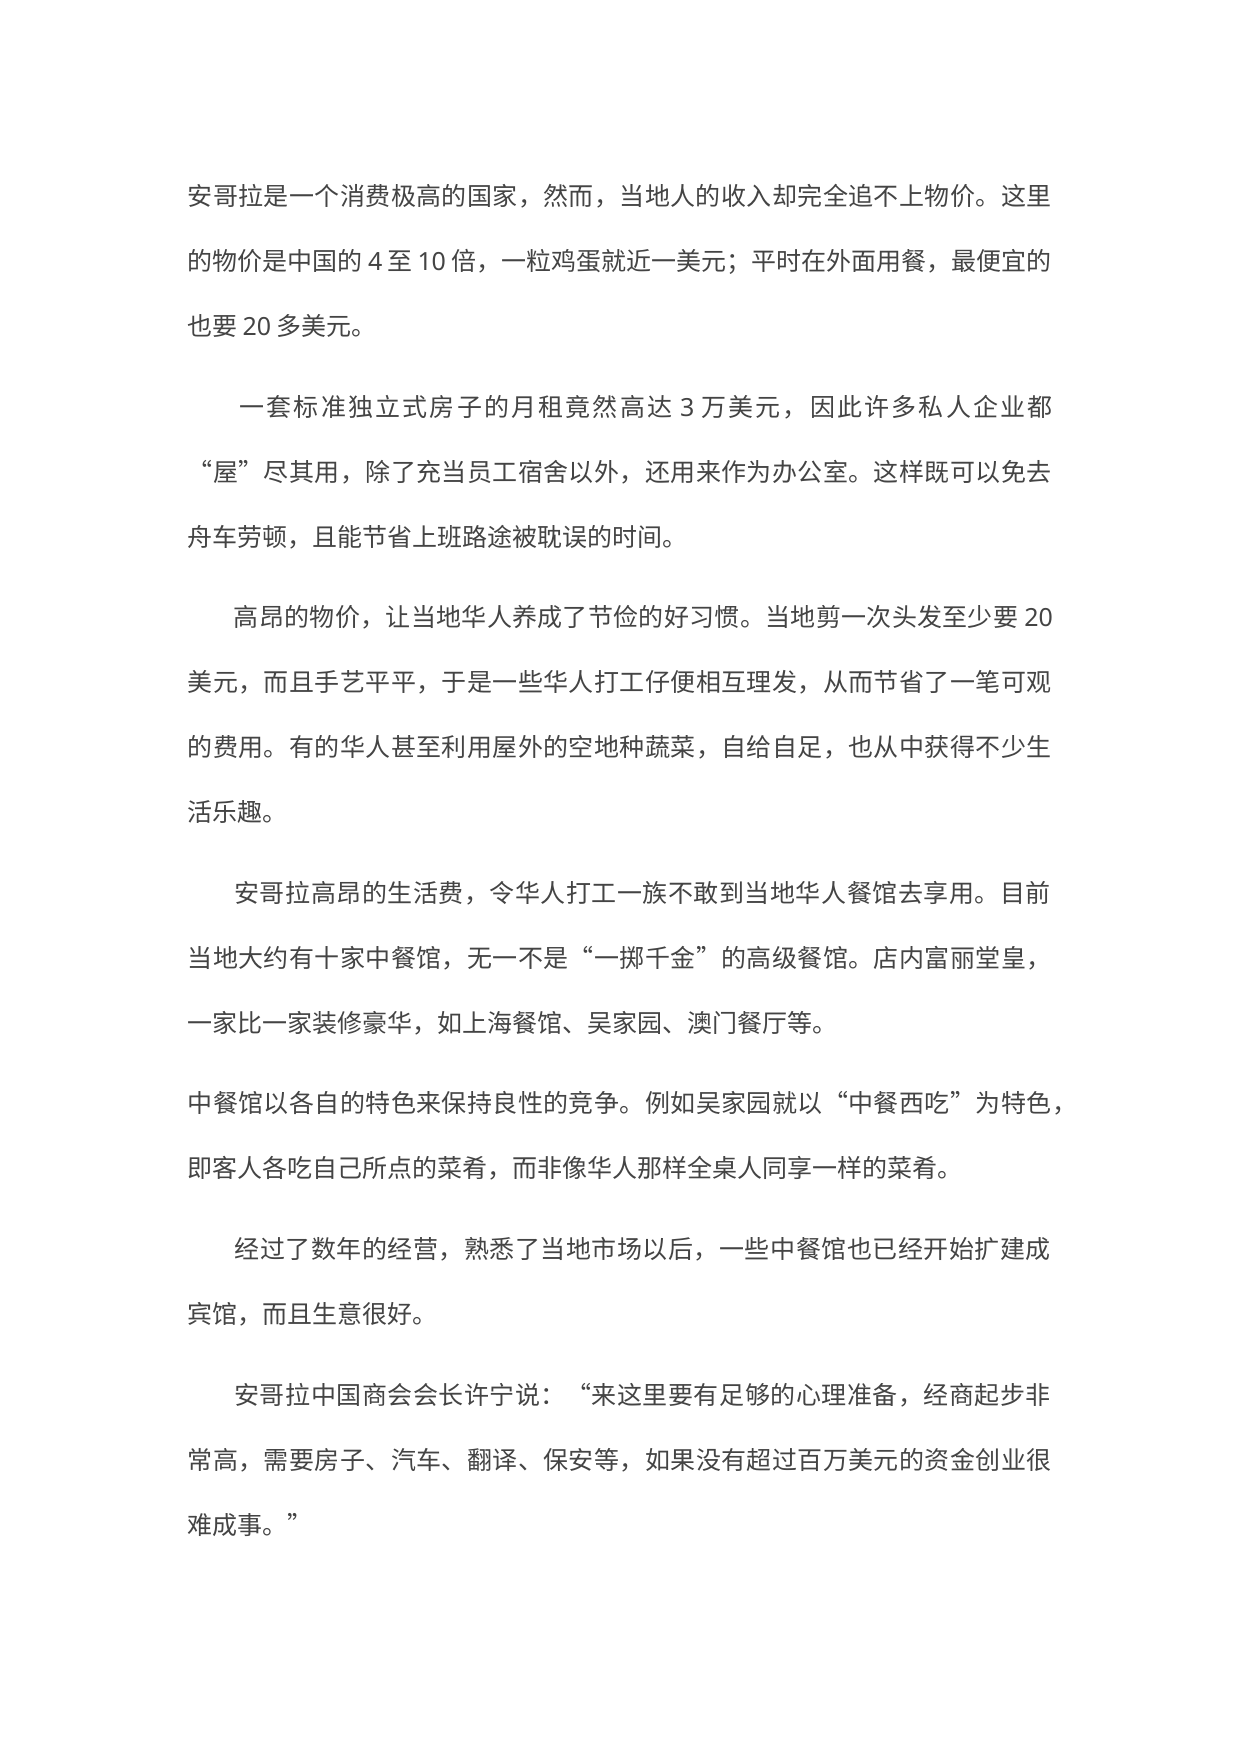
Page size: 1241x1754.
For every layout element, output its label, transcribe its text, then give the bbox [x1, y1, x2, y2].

text 高昂的物价，让当地华人养成了节俭的好习惯。当地剪一次头发至少要20美元，而且手艺平平，于是一些华人打工仔便相互理发，从而节省了一笔可观的费用。有的华人甚至利用屋外的空地种蔬菜，自给自足，也从中获得不少生活乐趣。 [187, 583, 1053, 843]
text 一套标准独立式房子的月租竟然高达3万美元，因此许多私人企业都“屋”尽其用，除了充当员工宿舍以外，还用来作为办公室。这样既可以免去舟车劳顿，且能节省上班路途被耽误的时间。 [187, 373, 1053, 568]
text 中餐馆以各自的特色来保持良性的竞争。例如吴家园就以“中餐西吃”为特色，即客人各吃自己所点的菜肴，而非像华人那样全桌人同享一样的菜肴。 [187, 1069, 1053, 1199]
text 经过了数年的经营，熟悉了当地市场以后，一些中餐馆也已经开始扩建成宾馆，而且生意很好。 [187, 1215, 1053, 1345]
text 安哥拉高昂的生活费，令华人打工一族不敢到当地华人餐馆去享用。目前当地大约有十家中餐馆，无一不是“一掷千金”的高级餐馆。店内富丽堂皇，一家比一家装修豪华，如上海餐馆、吴家园、澳门餐厅等。 [187, 859, 1053, 1054]
text 安哥拉是一个消费极高的国家，然而，当地人的收入却完全追不上物价。这里的物价是中国的4至10倍，一粒鸡蛋就近一美元；平时在外面用餐，最便宜的也要20多美元。 [187, 162, 1053, 357]
text 安哥拉中国商会会长许宁说：“来这里要有足够的心理准备，经商起步非常高，需要房子、汽车、翻译、保安等，如果没有超过百万美元的资金创业很难成事。” [187, 1361, 1053, 1556]
